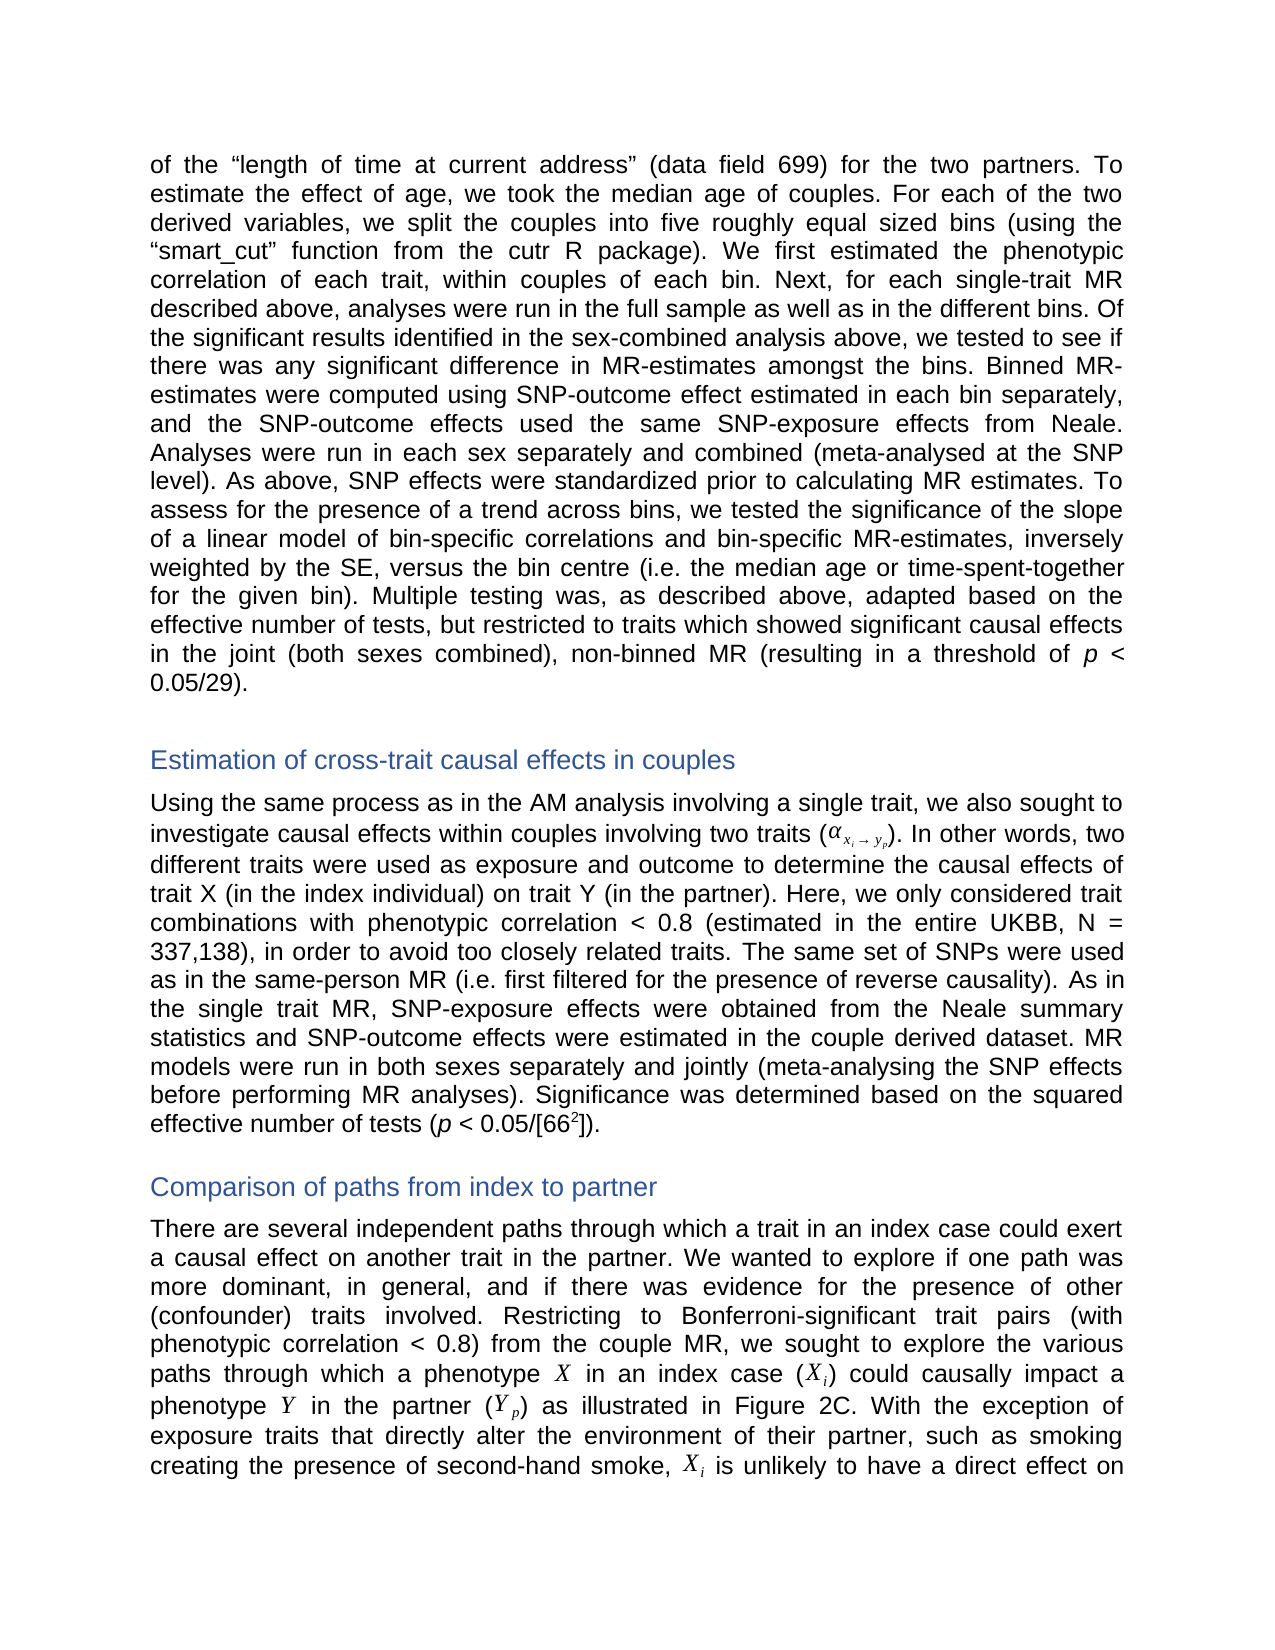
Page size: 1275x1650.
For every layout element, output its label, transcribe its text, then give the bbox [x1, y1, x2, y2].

text Using the same process as in the AM analysis involving a single trait, we also sought to investigate causal effects within couples involving two traits (). In other words, two different traits were used as exposure and outcome to determine the causal effects of trait X (in the index individual) on trait Y (in the partner). Here, we only considered trait combinations with phenotypic correlation < 0.8 (estimated in the entire UKBB, N = 337,138), in order to avoid too closely related traits. The same set of SNPs were used as in the same-person MR (i.e. first filtered for the presence of reverse causality). As in the single trait MR, SNP-exposure effects were obtained from the Neale summary statistics and SNP-outcome effects were estimated in the couple derived dataset. MR models were run in both sexes separately and jointly (meta-analysing the SNP effects before performing MR analyses). Significance was determined based on the squared effective number of tests (p < 0.05/[662]). [150, 788, 1125, 965]
text Comparison of paths from index to partner [150, 1171, 1125, 1202]
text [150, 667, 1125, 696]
text Estimation of cross-trait causal effects in couples [150, 744, 1125, 775]
text Using the same process as in the AM analysis involving a single trait, we also sought to investigate causal effects within couples involving two traits (). In other words, two different traits were used as exposure and outcome to determine the causal effects of trait X (in the index individual) on trait Y (in the partner). Here, we only considered trait combinations with phenotypic correlation < 0.8 (estimated in the entire UKBB, N = 337,138), in order to avoid too closely related traits. The same set of SNPs were used as in the same-person MR (i.e. first filtered for the presence of reverse causality). As in the single trait MR, SNP-exposure effects were obtained from the Neale summary statistics and SNP-outcome effects were estimated in the couple derived dataset. MR models were run in both sexes separately and jointly (meta-analysing the SNP effects before performing MR analyses). Significance was determined based on the squared effective number of tests (p < 0.05/[662]). [150, 965, 1125, 1138]
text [150, 150, 1125, 610]
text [150, 1214, 1125, 1481]
